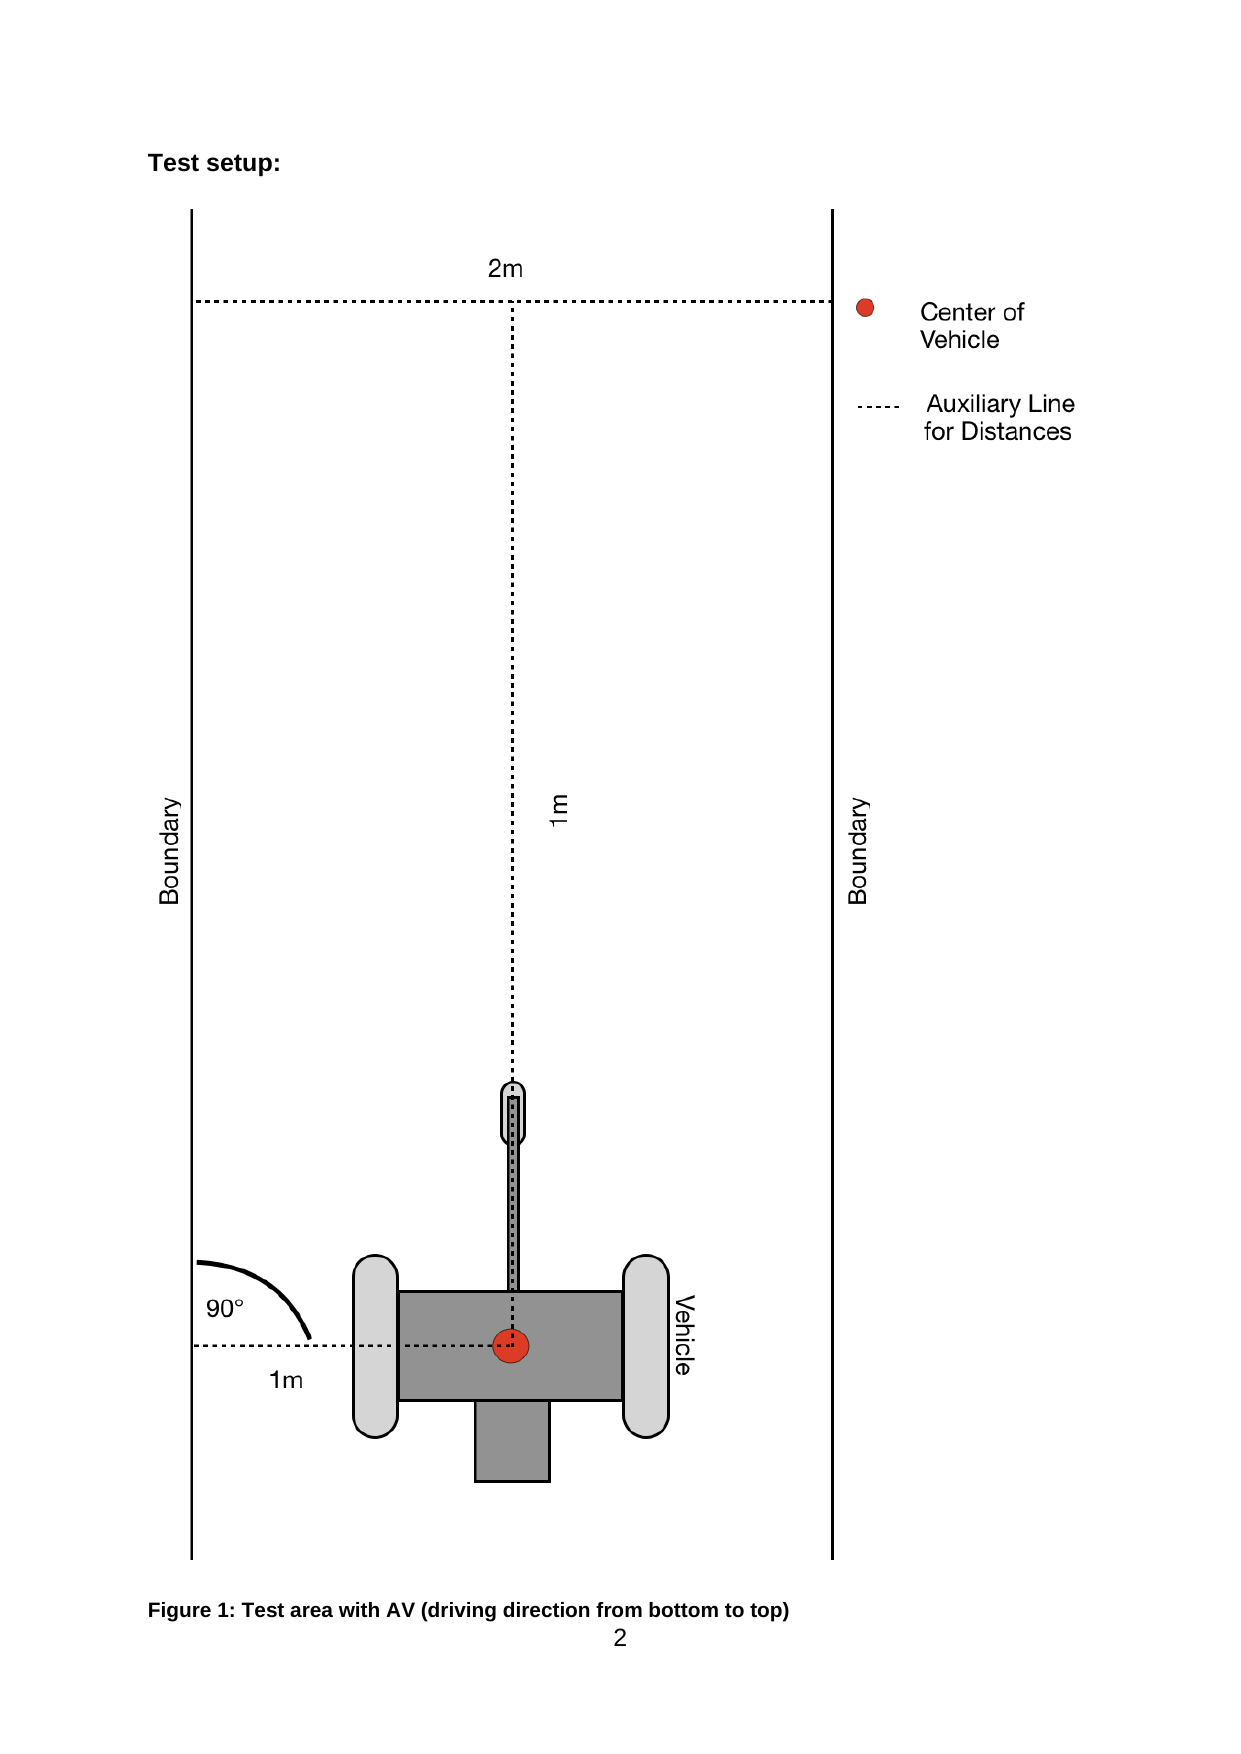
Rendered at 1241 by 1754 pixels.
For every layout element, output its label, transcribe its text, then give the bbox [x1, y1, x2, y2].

text Test setup: [148, 148, 1093, 176]
text Figure 1: Test area with AV (driving direction from bottom to top) [148, 1598, 1093, 1622]
picture [147, 190, 1093, 1584]
